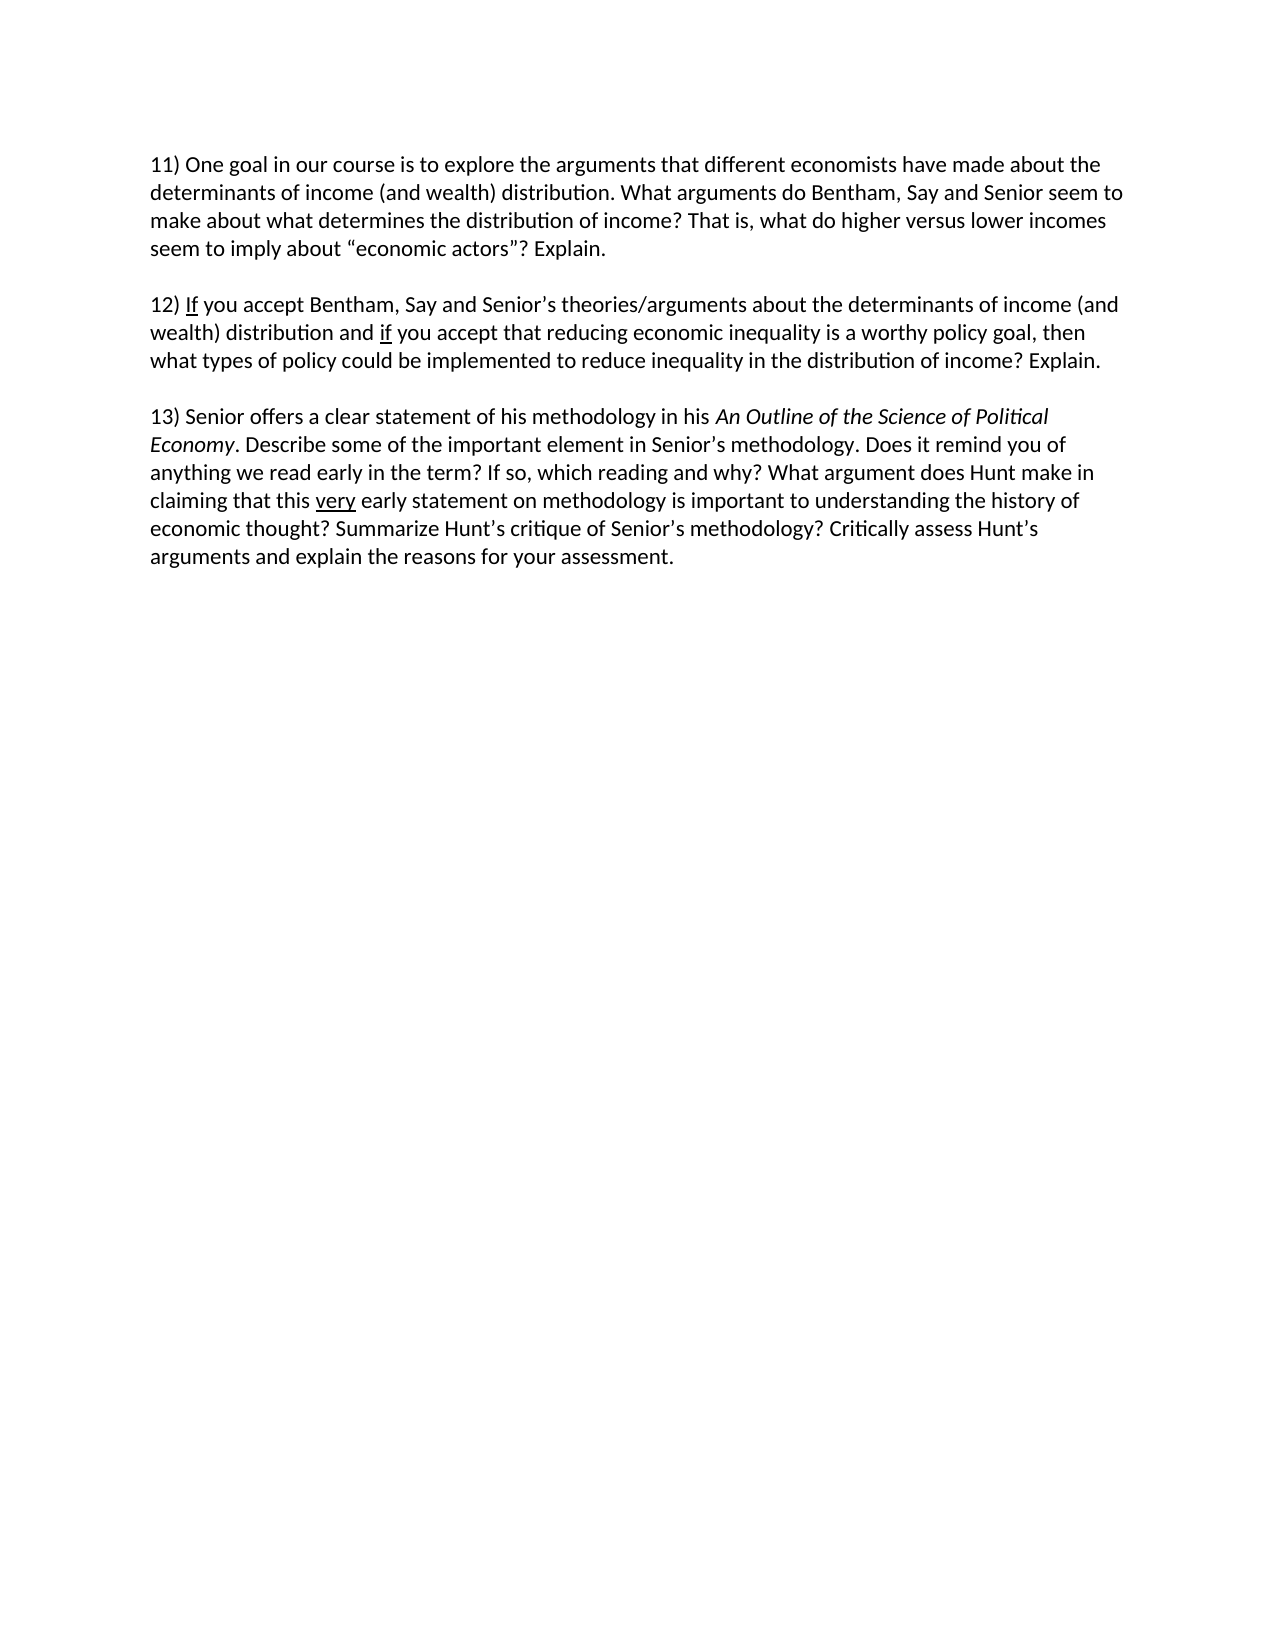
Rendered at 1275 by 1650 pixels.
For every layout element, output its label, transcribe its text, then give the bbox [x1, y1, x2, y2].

text 12) If you accept Bentham, Say and Senior’s theories/arguments about the determinants of income (and wealth) distribution and if you accept that reducing economic inequality is a worthy policy goal, then what types of policy could be implemented to reduce inequality in the distribution of income? Explain. [150, 290, 1125, 374]
text 13) Senior offers a clear statement of his methodology in his An Outline of the Science of Political Economy. Describe some of the important element in Senior’s methodology. Does it remind you of anything we read early in the term? If so, which reading and why? What argument does Hunt make in claiming that this very early statement on methodology is important to understanding the history of economic thought? Summarize Hunt’s critique of Senior’s methodology? Critically assess Hunt’s arguments and explain the reasons for your assessment. [150, 402, 1125, 570]
text 11) One goal in our course is to explore the arguments that different economists have made about the determinants of income (and wealth) distribution. What arguments do Bentham, Say and Senior seem to make about what determines the distribution of income? That is, what do higher versus lower incomes seem to imply about “economic actors”? Explain. [150, 150, 1125, 262]
